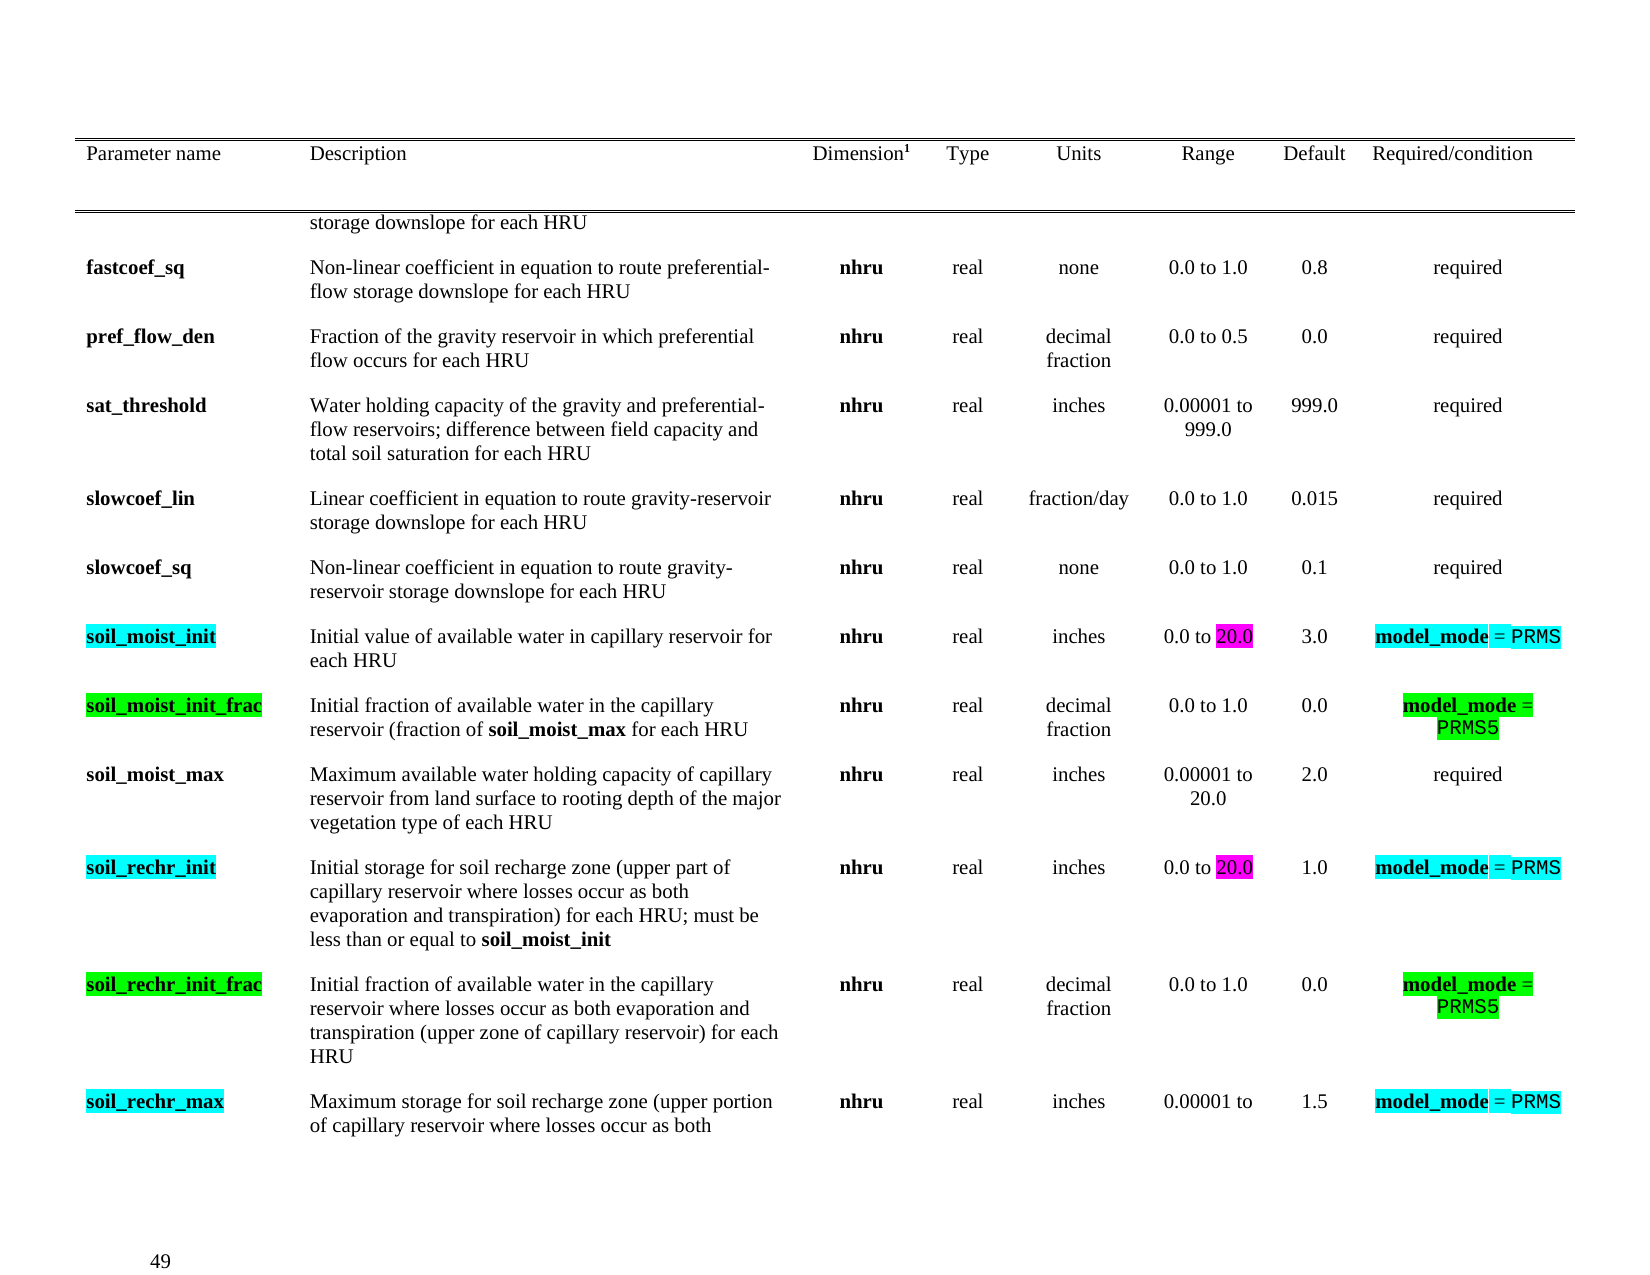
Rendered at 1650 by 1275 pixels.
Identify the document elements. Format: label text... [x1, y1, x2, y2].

table_header Type [926, 141, 1009, 210]
table_header Parameter name [75, 141, 298, 210]
table_header Required/condition [1361, 141, 1575, 210]
table_header Dimension1 [796, 141, 926, 210]
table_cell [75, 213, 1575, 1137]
table_header Range [1148, 141, 1268, 210]
table_header Units [1009, 141, 1148, 210]
table_header Default [1268, 141, 1361, 210]
table_header Description [298, 141, 796, 210]
